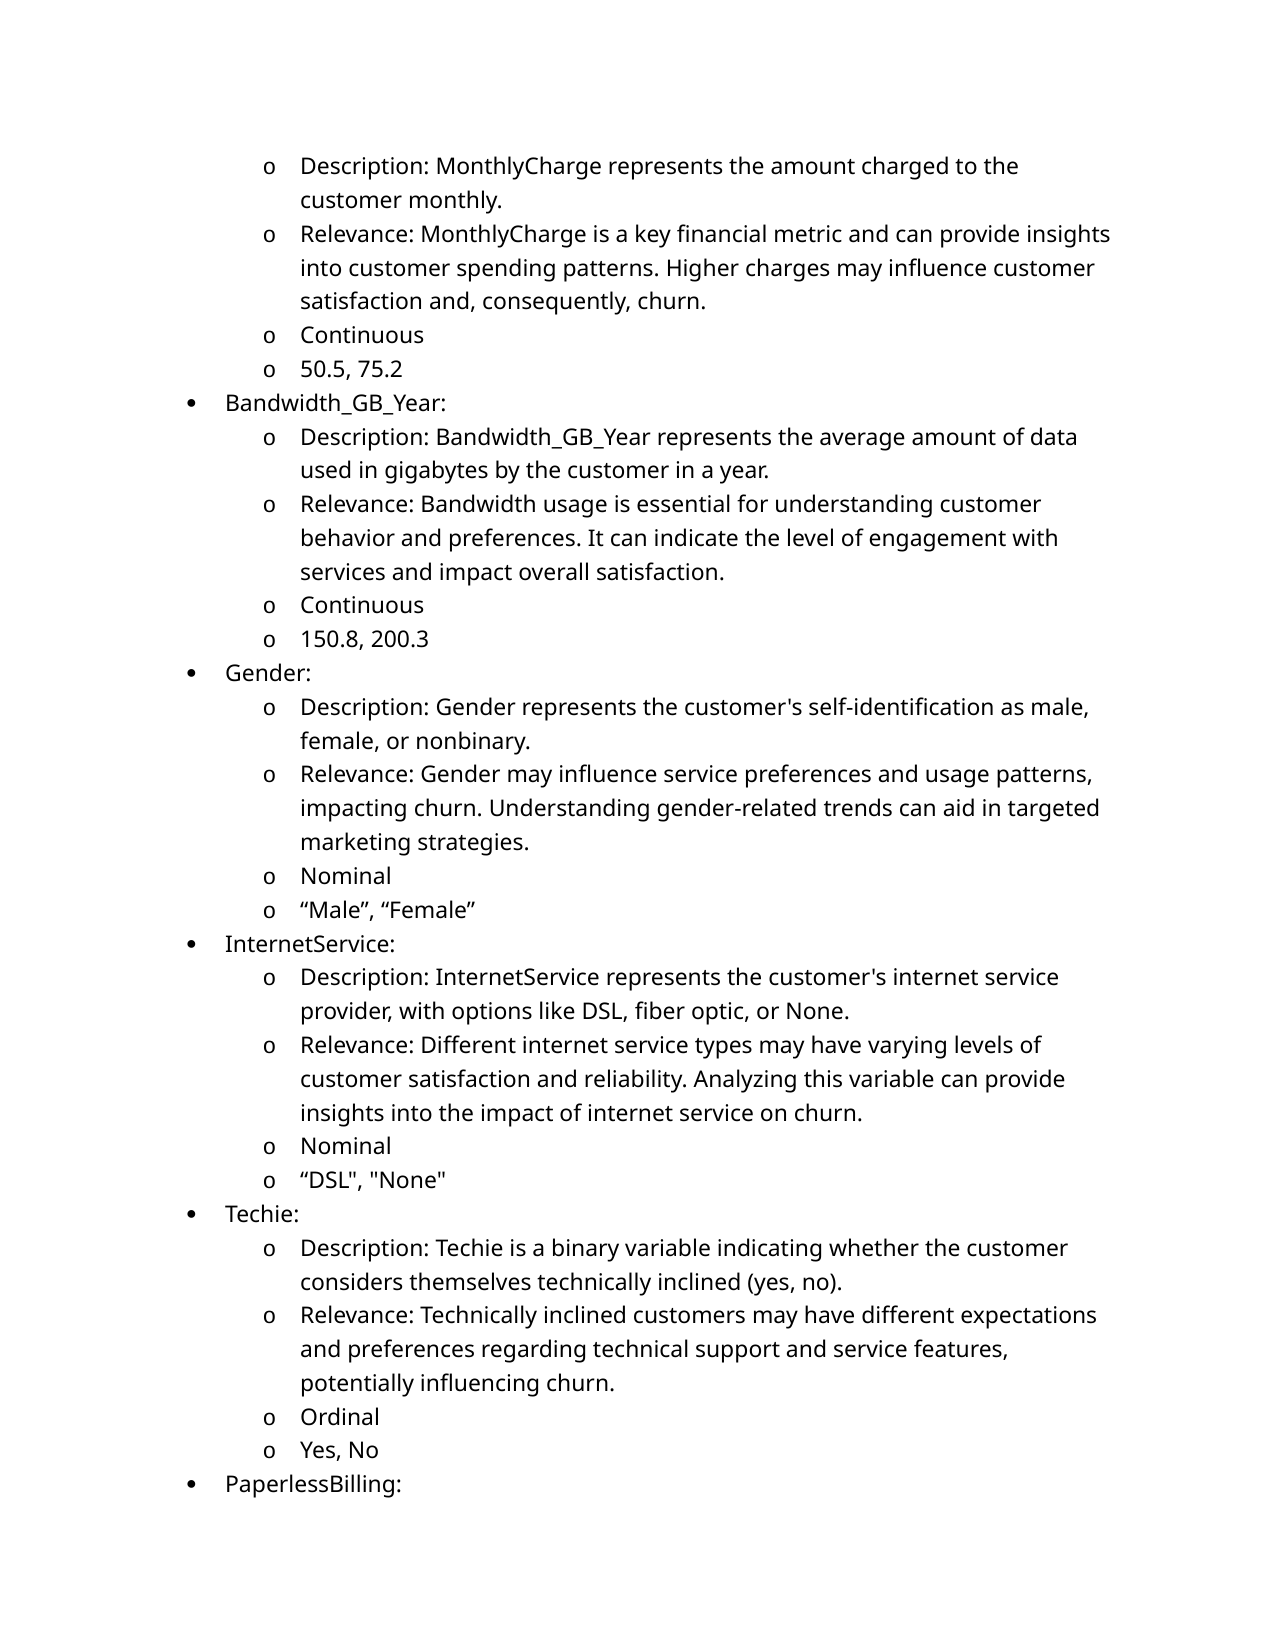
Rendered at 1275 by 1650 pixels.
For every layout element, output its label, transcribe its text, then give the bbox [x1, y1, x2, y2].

list Description: InternetService represents the customer's internet service provider, with options like DSL, fiber optic, or None. [262, 961, 1125, 1026]
list “Male”, “Female” [262, 894, 1125, 925]
list Nominal [262, 860, 1125, 891]
list Relevance: Different internet service types may have varying levels of customer satisfaction and reliability. Analyzing this variable can provide insights into the impact of internet service on churn. [262, 1029, 1125, 1128]
list Continuous [262, 319, 1125, 350]
list Relevance: Technically inclined customers may have different expectations and preferences regarding technical support and service features, potentially influencing churn. [262, 1299, 1125, 1398]
list Continuous [262, 589, 1125, 621]
list 150.8, 200.3 [262, 623, 1125, 654]
list InternetService: [187, 927, 1125, 959]
list Techie: [187, 1198, 1125, 1229]
list Bandwidth_GB_Year: [187, 387, 1125, 418]
list Ordinal [262, 1401, 1125, 1432]
list Relevance: Bandwidth usage is essential for understanding customer behavior and preferences. It can indicate the level of engagement with services and impact overall satisfaction. [262, 488, 1125, 587]
list Gender: [187, 657, 1125, 688]
list Relevance: MonthlyCharge is a key financial metric and can provide insights into customer spending patterns. Higher charges may influence customer satisfaction and, consequently, churn. [262, 218, 1125, 316]
list Description: Gender represents the customer's self-identification as male, female, or nonbinary. [262, 691, 1125, 756]
list 50.5, 75.2 [262, 353, 1125, 384]
list Description: Techie is a binary variable indicating whether the customer considers themselves technically inclined (yes, no). [262, 1232, 1125, 1297]
list Description: MonthlyCharge represents the amount charged to the customer monthly. [262, 150, 1125, 215]
list Description: Bandwidth_GB_Year represents the average amount of data used in gigabytes by the customer in a year. [262, 420, 1125, 486]
list PaperlessBilling: [187, 1468, 1125, 1499]
list “DSL", "None" [262, 1164, 1125, 1195]
list Nominal [262, 1130, 1125, 1162]
list Relevance: Gender may influence service preferences and usage patterns, impacting churn. Understanding gender-related trends can aid in targeted marketing strategies. [262, 758, 1125, 857]
list Yes, No [262, 1434, 1125, 1466]
